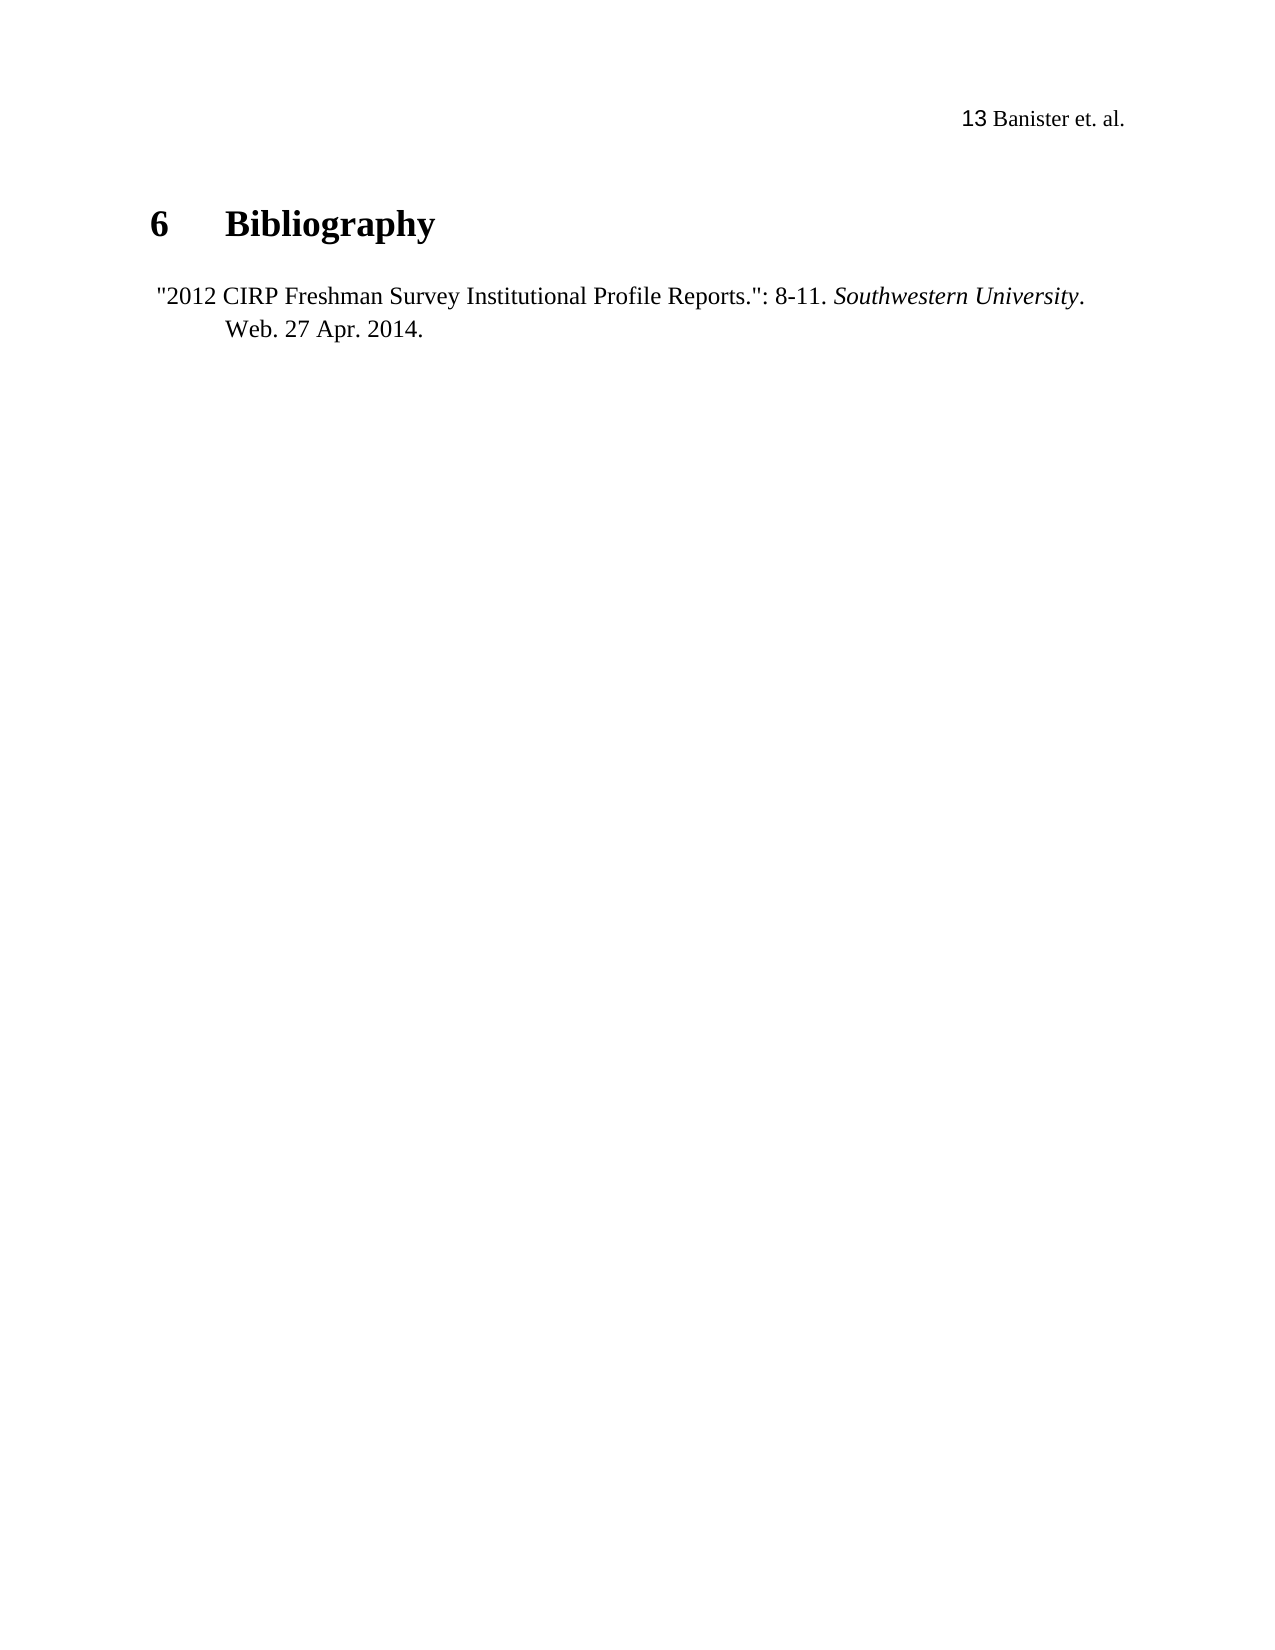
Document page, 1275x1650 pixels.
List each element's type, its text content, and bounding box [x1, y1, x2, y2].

text Web. 27 Apr. 2014. [150, 314, 1125, 343]
text "2012 CIRP Freshman Survey Institutional Profile Reports.": 8-11. Southwestern University. [150, 281, 1125, 309]
subtitle 6 Bibliography [150, 201, 1125, 244]
